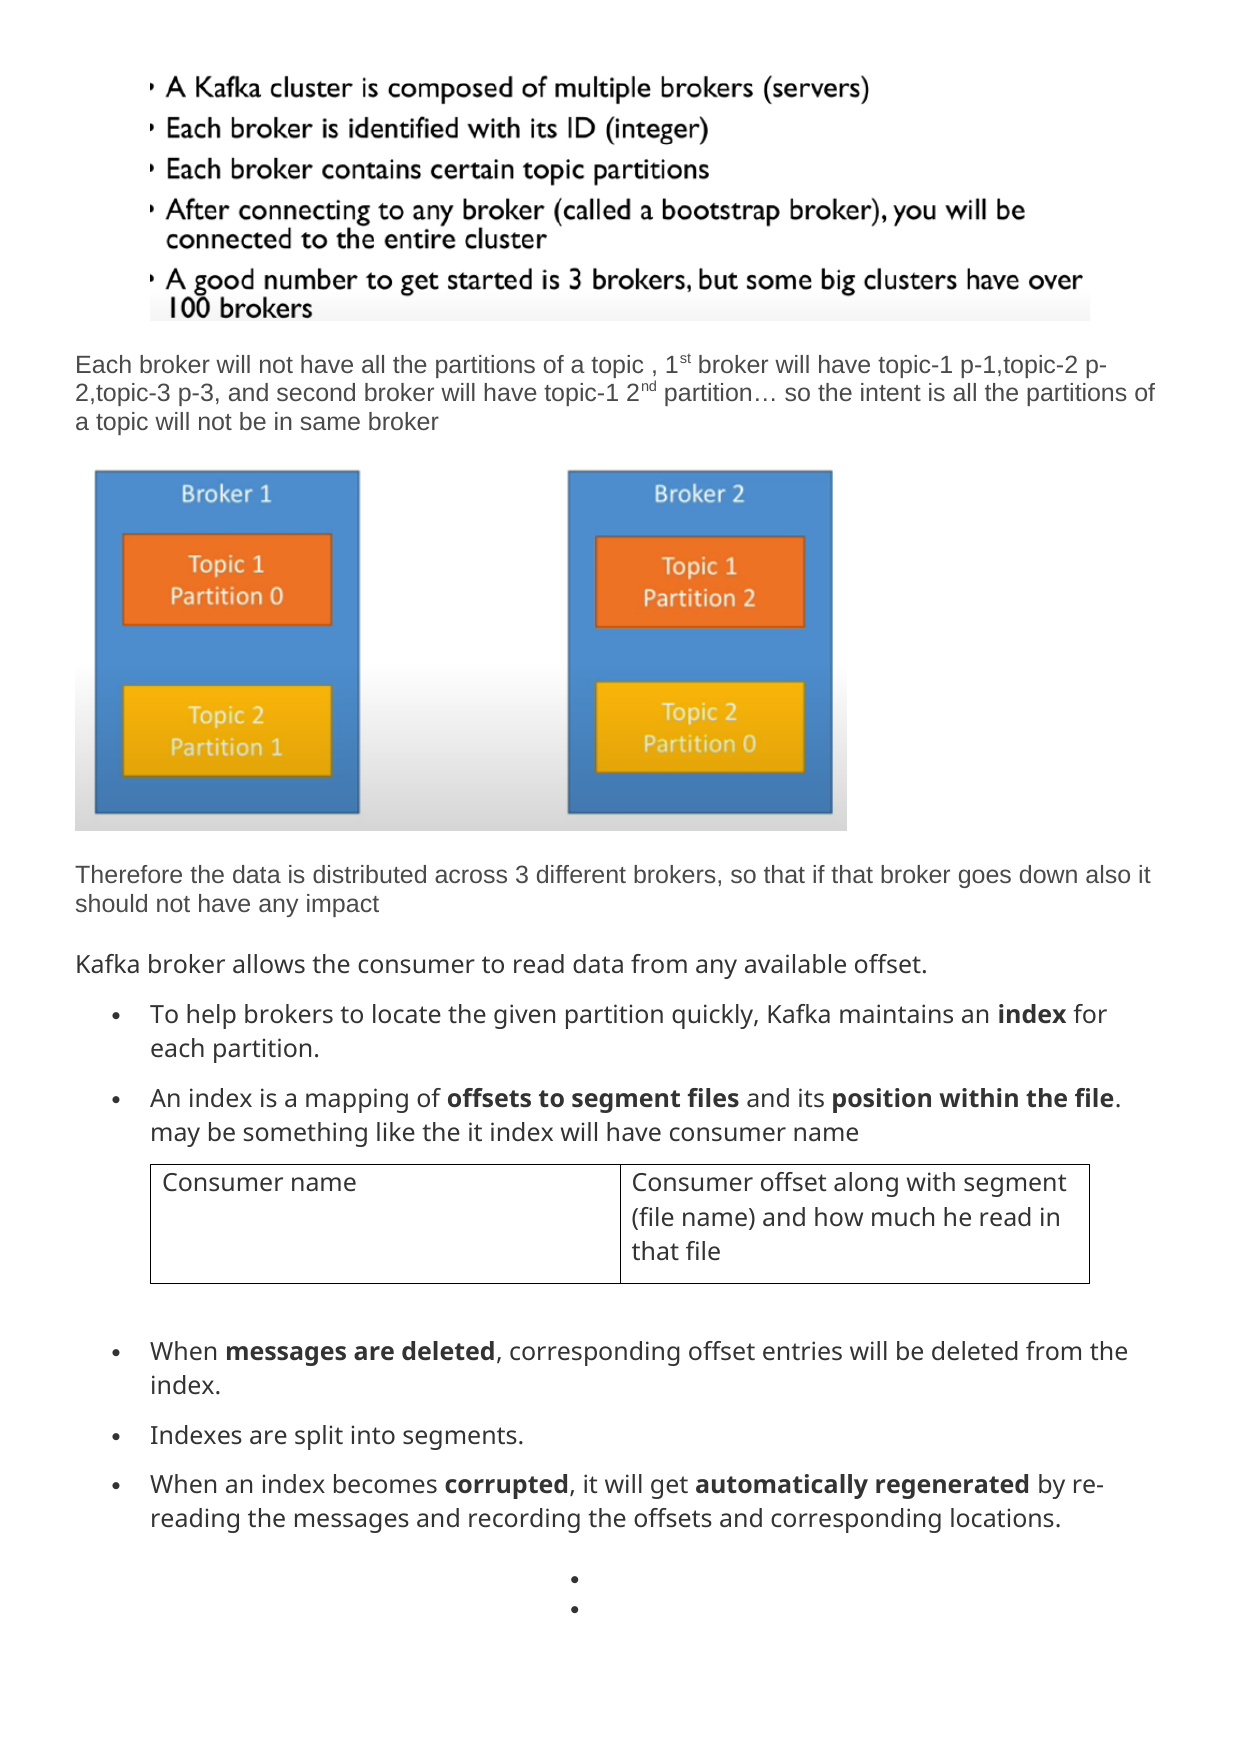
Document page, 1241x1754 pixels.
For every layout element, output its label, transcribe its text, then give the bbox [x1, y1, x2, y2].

picture [75, 465, 847, 831]
list Indexes are split into segments. [112, 1417, 1165, 1451]
list An index is a mapping of offsets to segment files and its position within the file. may be something like the it index will have consumer name [112, 1080, 1165, 1148]
text Kafka broker allows the consumer to read data from any available offset. [75, 947, 1165, 981]
list To help brokers to locate the given partition quickly, Kafka maintains an index for each partition. [112, 997, 1165, 1065]
text Therefore the data is distributed across 3 different brokers, so that if that broker goes down also it should not have any impact [75, 860, 1165, 918]
list When messages are deleted, corresponding offset entries will be deleted from the index. [112, 1334, 1165, 1402]
table_header Consumer name [151, 1165, 620, 1283]
table_header Consumer offset along with segment (file name) and how much he read in that file [621, 1165, 1089, 1283]
picture [150, 75, 1091, 321]
text Each broker will not have all the partitions of a topic , 1st broker will have topic-1 p-1,topic-2 p-2,topic-3 p-3, and second broker will have topic-1 2nd partition… so the intent is all the partitions of a topic will not be in same broker [75, 349, 1165, 436]
